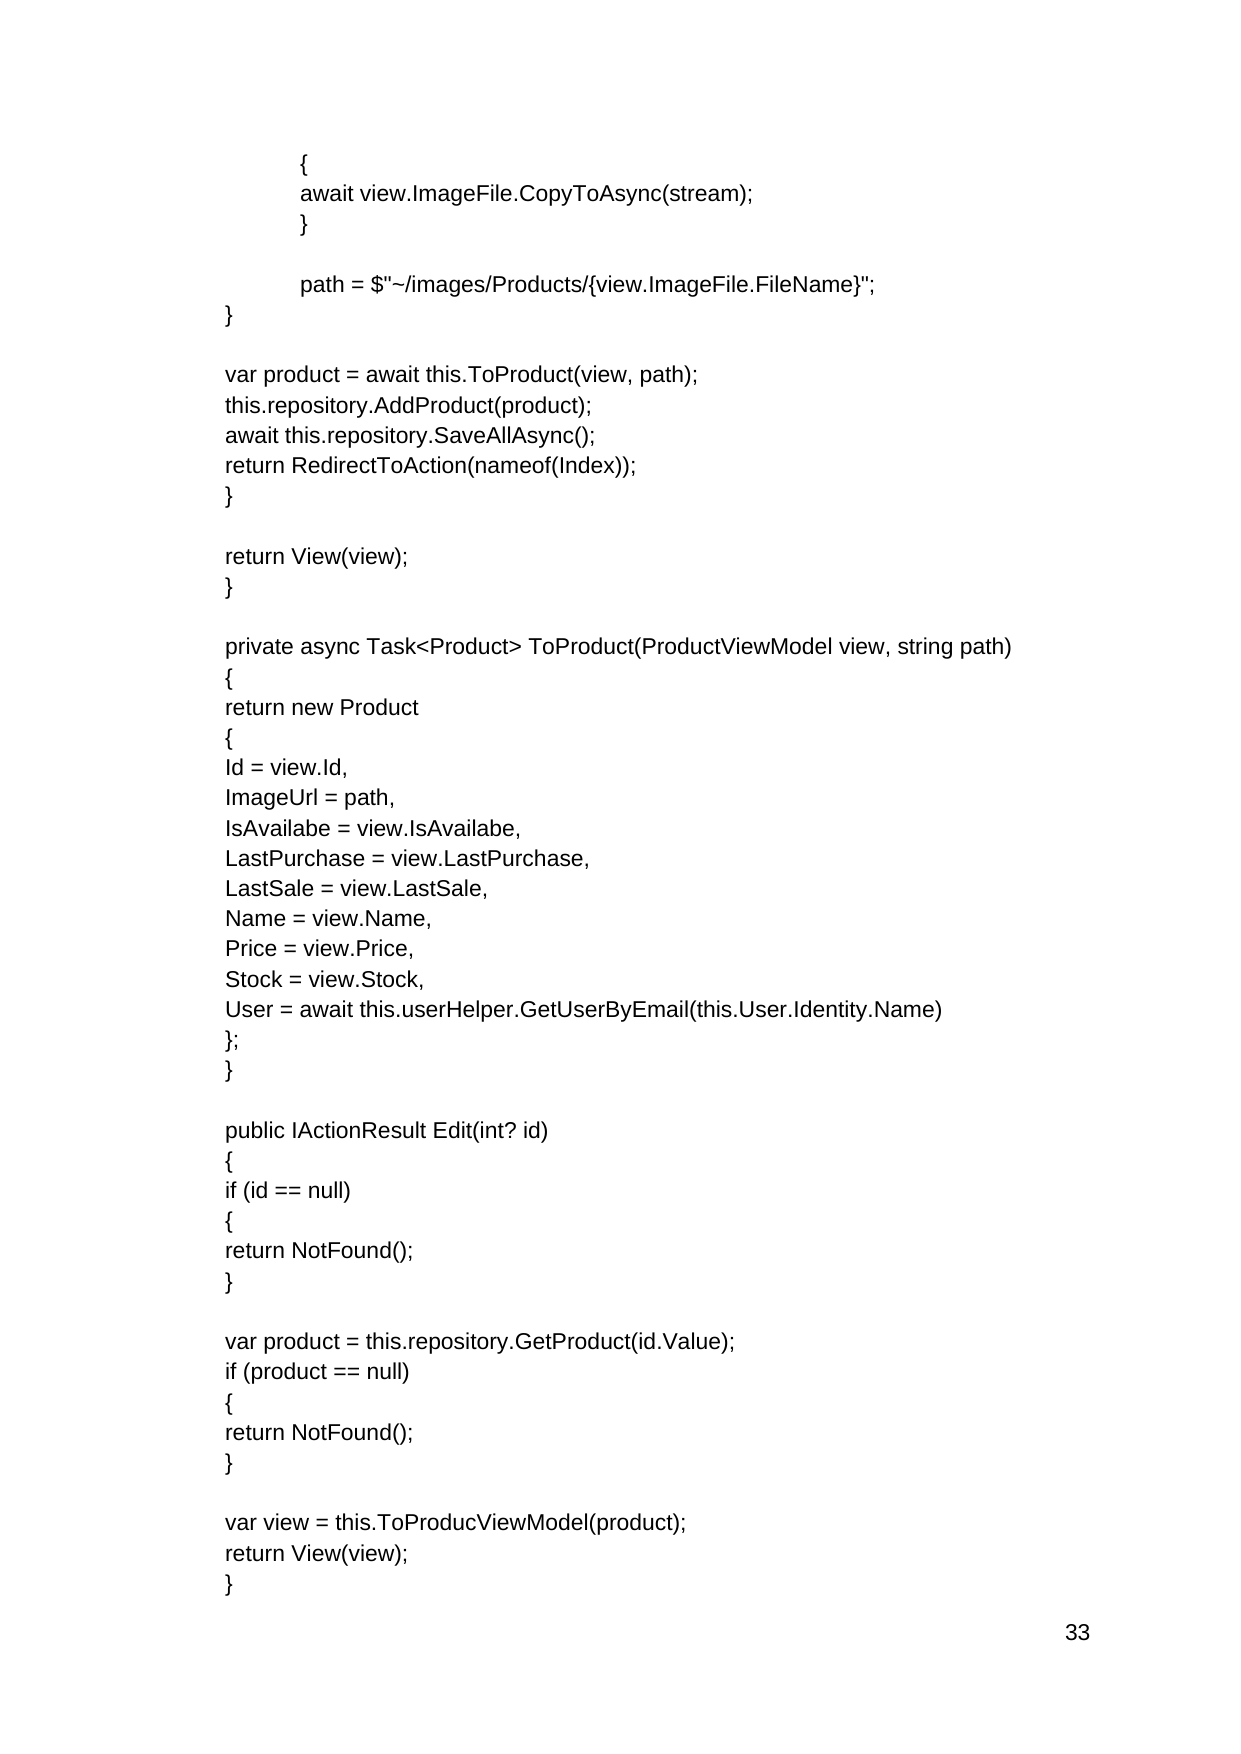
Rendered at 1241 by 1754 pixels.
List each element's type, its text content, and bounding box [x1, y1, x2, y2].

text Name = view.Name, [150, 905, 1090, 932]
text var product = await this.ToProduct(view, path); [150, 361, 1090, 388]
text this.repository.AddProduct(product); [150, 392, 1090, 418]
text Id = view.Id, [150, 754, 1090, 781]
text } [150, 1056, 1090, 1083]
text } [150, 573, 1090, 599]
text return RedirectToAction(nameof(Index)); [150, 452, 1090, 478]
text return NotFound(); [150, 1237, 1090, 1264]
text return NotFound(); [150, 1419, 1090, 1445]
text return View(view); [150, 1539, 1090, 1566]
text IsAvailabe = view.IsAvailabe, [150, 814, 1090, 841]
text path = $"~/images/Products/{view.ImageFile.FileName}"; [150, 271, 1090, 297]
text LastSale = view.LastSale, [150, 875, 1090, 901]
text if (product == null) [150, 1358, 1090, 1385]
text LastPurchase = view.LastPurchase, [150, 845, 1090, 871]
text if (id == null) [150, 1177, 1090, 1203]
text { [150, 724, 1090, 750]
text }; [150, 1026, 1090, 1052]
text } [150, 1570, 1090, 1596]
text } [150, 210, 1090, 237]
text { [150, 150, 1090, 176]
text } [150, 301, 1090, 327]
text await view.ImageFile.CopyToAsync(stream); [150, 180, 1090, 207]
text { [150, 1207, 1090, 1234]
text { [150, 663, 1090, 690]
text public IActionResult Edit(int? id) [150, 1117, 1090, 1143]
text ImageUrl = path, [150, 784, 1090, 811]
text } [150, 482, 1090, 509]
text User = await this.userHelper.GetUserByEmail(this.User.Identity.Name) [150, 996, 1090, 1022]
text { [150, 1147, 1090, 1173]
text } [150, 1449, 1090, 1475]
text private async Task<Product> ToProduct(ProductViewModel view, string path) [150, 633, 1090, 660]
text return new Product [150, 694, 1090, 720]
text { [150, 1388, 1090, 1415]
text } [150, 1268, 1090, 1294]
text Stock = view.Stock, [150, 966, 1090, 992]
text Price = view.Price, [150, 935, 1090, 962]
text await this.repository.SaveAllAsync(); [150, 422, 1090, 448]
text var view = this.ToProducViewModel(product); [150, 1509, 1090, 1536]
text return View(view); [150, 543, 1090, 569]
text var product = this.repository.GetProduct(id.Value); [150, 1328, 1090, 1354]
